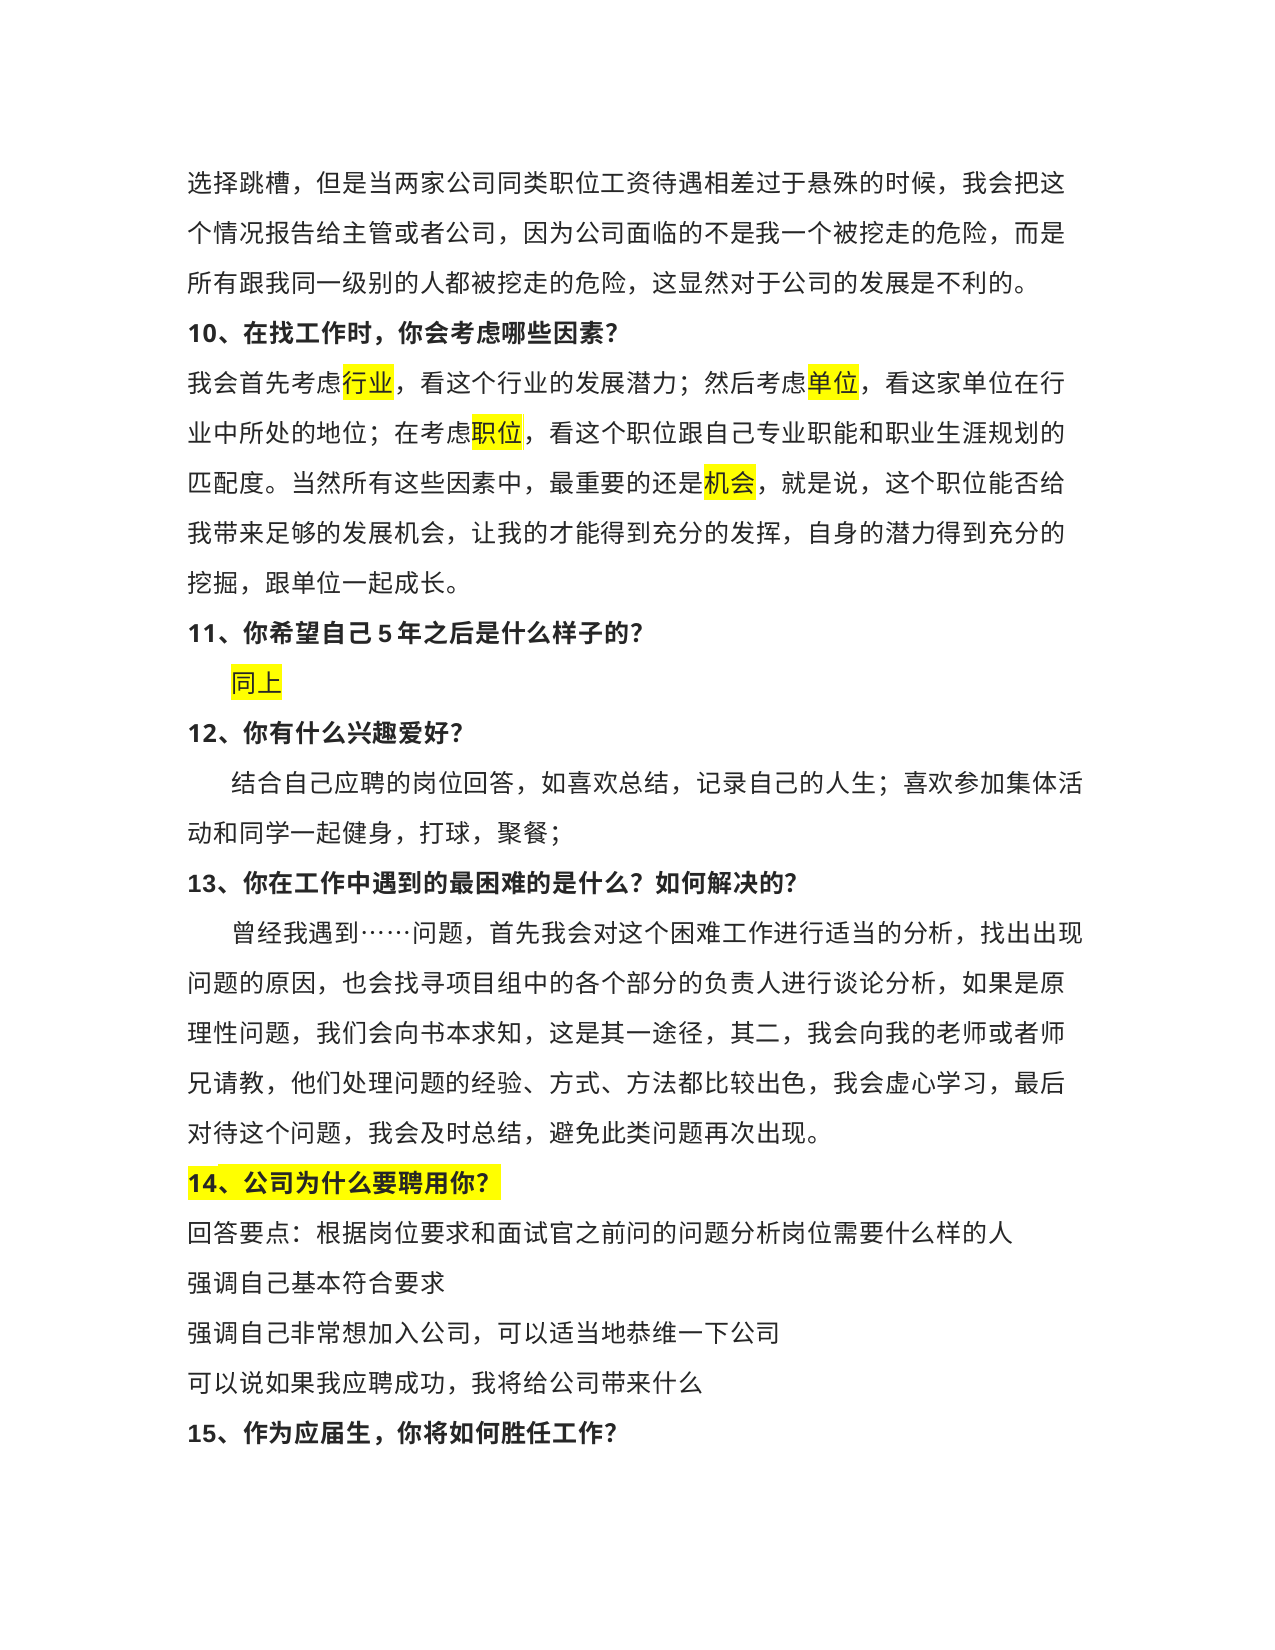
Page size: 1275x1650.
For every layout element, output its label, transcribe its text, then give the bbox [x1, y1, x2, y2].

text 15、作为应届生，你将如何胜任工作？ [187, 1400, 1087, 1450]
text 强调自己非常想加入公司，可以适当地恭维一下公司 [187, 1300, 1087, 1350]
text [187, 150, 1087, 300]
text 回答要点：根据岗位要求和面试官之前问的问题分析岗位需要什么样的人 [187, 1200, 1087, 1250]
text 曾经我遇到……问题，首先我会对这个困难工作进行适当的分析，找出出现问题的原因，也会找寻项目组中的各个部分的负责人进行谈论分析，如果是原理性问题，我们会向书本求知，这是其一途径，其二，我会向我的老师或者师兄请教，他们处理问题的经验、方式、方法都比较出色，我会虚心学习，最后对待这个问题，我会及时总结，避免此类问题再次出现。 [187, 900, 1087, 1150]
text 可以说如果我应聘成功，我将给公司带来什么 [187, 1350, 1087, 1400]
text 强调自己基本符合要求 [187, 1250, 1087, 1300]
text 同上 [187, 650, 1087, 700]
text 我会首先考虑行业，看这个行业的发展潜力；然后考虑单位，看这家单位在行业中所处的地位；在考虑职位，看这个职位跟自己专业职能和职业生涯规划的匹配度。当然所有这些因素中，最重要的还是机会，就是说，这个职位能否给我带来足够的发展机会，让我的才能得到充分的发挥，自身的潜力得到充分的挖掘，跟单位一起成长。 [187, 350, 1087, 600]
text 12、你有什么兴趣爱好？ [187, 700, 1087, 750]
text 14、公司为什么要聘用你？ [187, 1150, 1087, 1200]
text 13、你在工作中遇到的最困难的是什么？如何解决的？ [187, 850, 1087, 900]
text 11、你希望自己5年之后是什么样子的？ [187, 600, 1087, 650]
text 结合自己应聘的岗位回答，如喜欢总结，记录自己的人生；喜欢参加集体活动和同学一起健身，打球，聚餐； [187, 750, 1087, 850]
text 10、在找工作时，你会考虑哪些因素？ [187, 300, 1087, 350]
